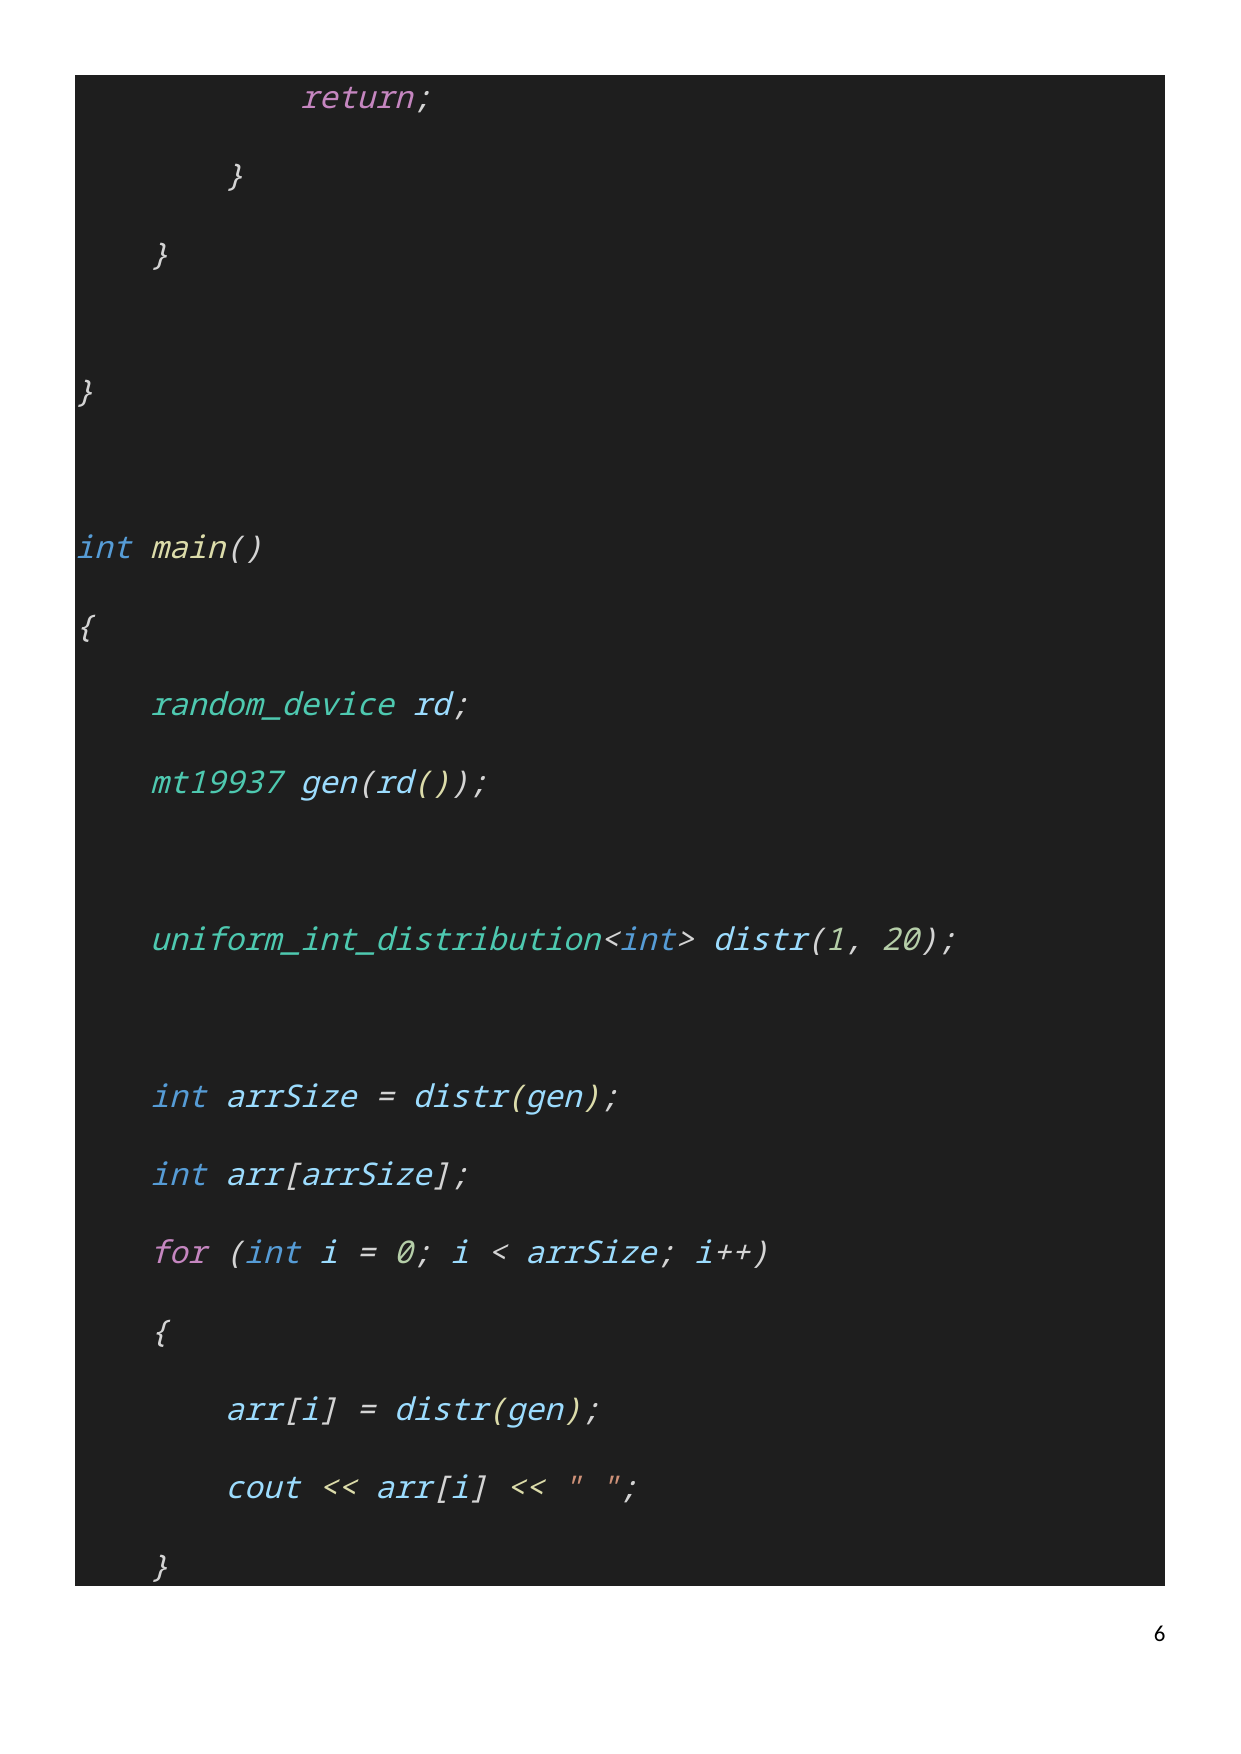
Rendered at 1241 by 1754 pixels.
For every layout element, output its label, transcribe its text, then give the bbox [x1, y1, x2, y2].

text arr[i] = distr(gen); [75, 1387, 1165, 1429]
text { [75, 604, 1165, 646]
text { [75, 1309, 1165, 1351]
text cout << arr[i] << " "; [75, 1465, 1165, 1508]
text int main() [75, 525, 1165, 568]
text for (int i = 0; i < arrSize; i++) [75, 1230, 1165, 1273]
text mt19937 gen(rd()); [75, 760, 1165, 803]
text } [75, 369, 1165, 411]
text random_device rd; [75, 682, 1165, 724]
text } [75, 1544, 1165, 1586]
text } [75, 153, 1165, 196]
text int arr[arrSize]; [75, 1152, 1165, 1194]
text } [75, 232, 1165, 274]
text int arrSize = distr(gen); [75, 1074, 1165, 1116]
text uniform_int_distribution<int> distr(1, 20); [75, 917, 1165, 959]
text return; [75, 75, 1165, 118]
